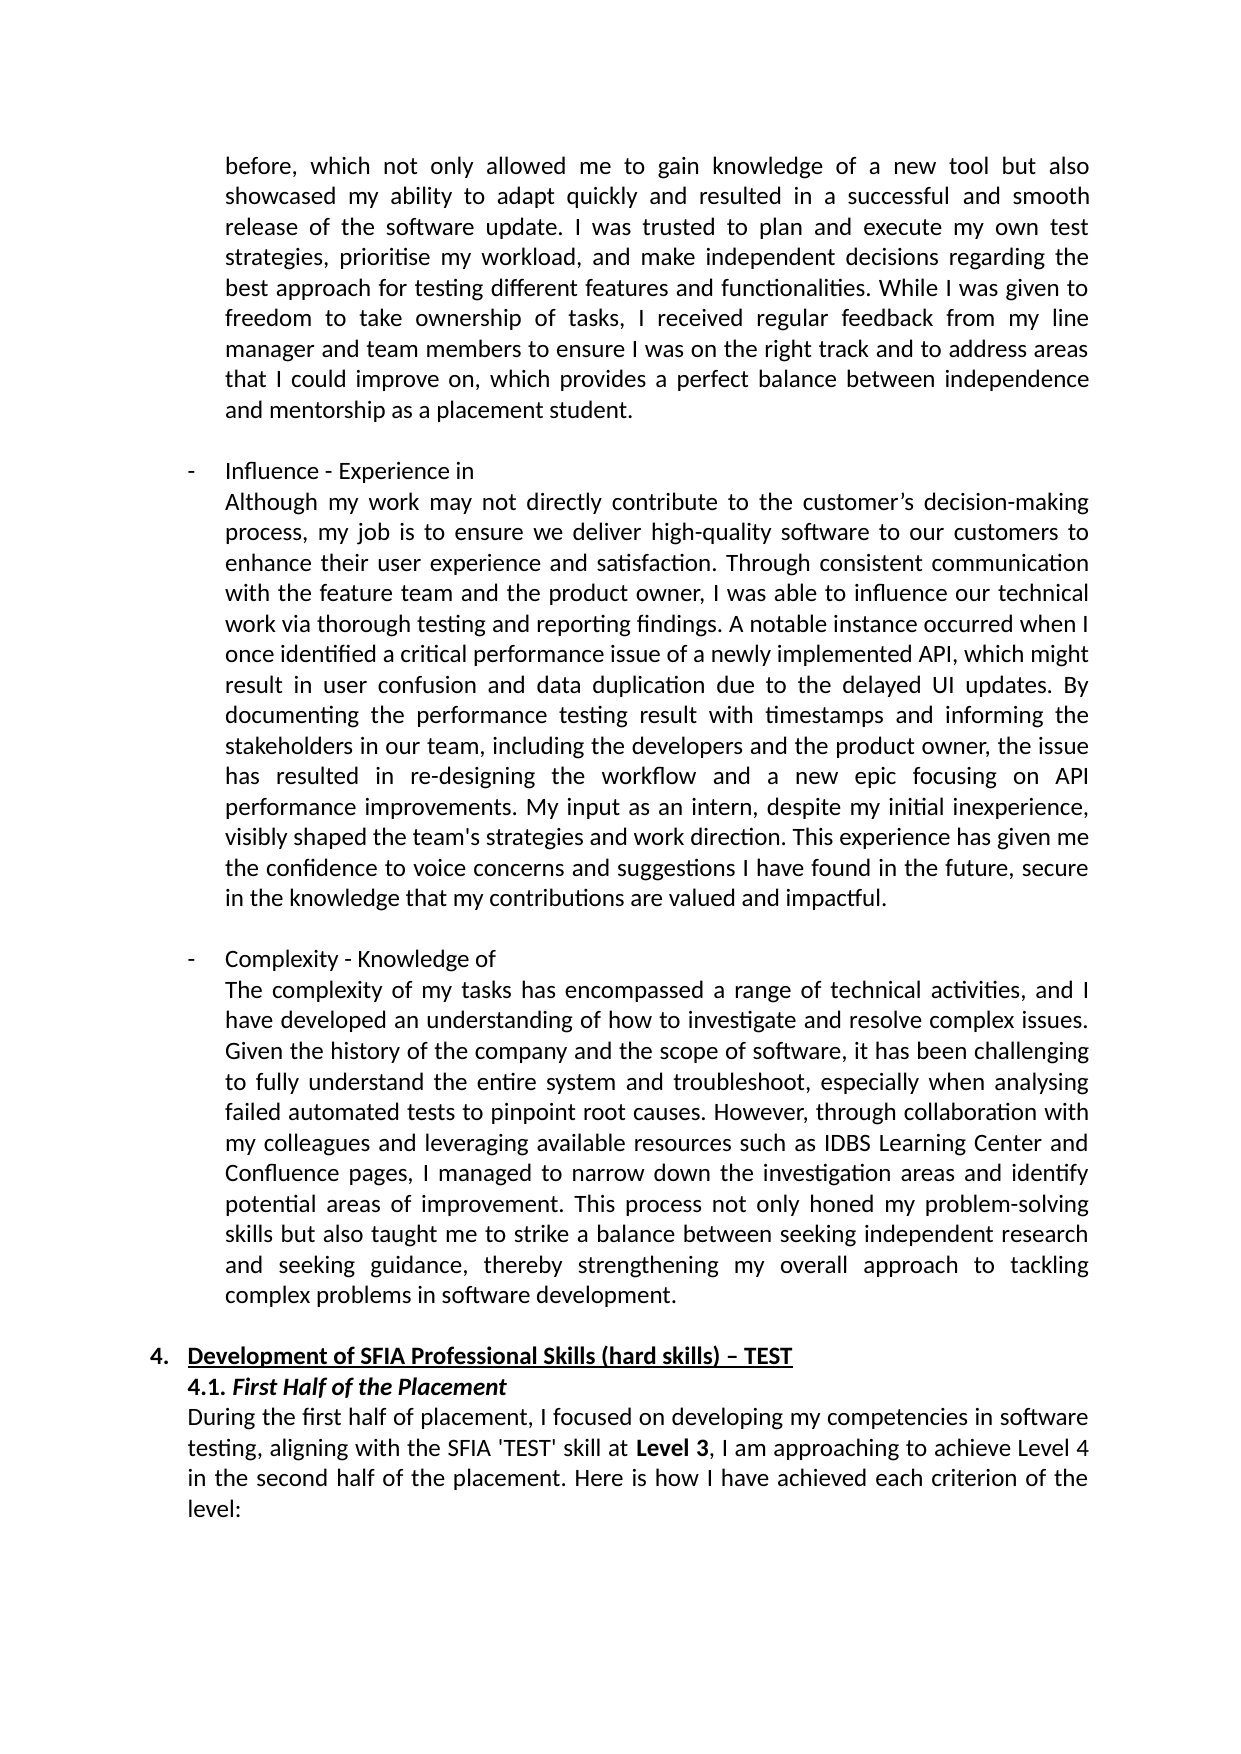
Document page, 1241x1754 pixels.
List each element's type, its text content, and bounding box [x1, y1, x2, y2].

list Influence - Experience in [187, 455, 1090, 486]
list Development of SFIA Professional Skills (hard skills) – TEST [150, 1340, 1090, 1371]
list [225, 150, 1090, 425]
list Complexity - Knowledge of [187, 943, 1090, 974]
text The complexity of my tasks has encompassed a range of technical activities, and I have developed an understanding of how to investigate and resolve complex issues. Given the history of the company and the scope of software, it has been challenging to fully understand the entire system and troubleshoot, especially when analysing failed automated tests to pinpoint root causes. However, through collaboration with my colleagues and leveraging available resources such as IDBS Learning Center and Confluence pages, I managed to narrow down the investigation areas and identify potential areas of improvement. This process not only honed my problem-solving skills but also taught me to strike a balance between seeking independent research and seeking guidance, thereby strengthening my overall approach to tackling complex problems in software development. [225, 974, 1090, 1310]
text Although my work may not directly contribute to the customer’s decision-making process, my job is to ensure we deliver high-quality software to our customers to enhance their user experience and satisfaction. Through consistent communication with the feature team and the product owner, I was able to influence our technical work via thorough testing and reporting findings. A notable instance occurred when I once identified a critical performance issue of a newly implemented API, which might result in user confusion and data duplication due to the delayed UI updates. By documenting the performance testing result with timestamps and informing the stakeholders in our team, including the developers and the product owner, the issue has resulted in re-designing the workflow and a new epic focusing on API performance improvements. My input as an intern, despite my initial inexperience, visibly shaped the team's strategies and work direction. This experience has given me the confidence to voice concerns and suggestions I have found in the future, secure in the knowledge that my contributions are valued and impactful. [225, 486, 1090, 913]
list First Half of the Placement [187, 1371, 1090, 1401]
list During the first half of placement, I focused on developing my competencies in software testing, aligning with the SFIA 'TEST' skill at Level 3, I am approaching to achieve Level 4 in the second half of the placement. Here is how I have achieved each criterion of the level: [187, 1401, 1090, 1523]
